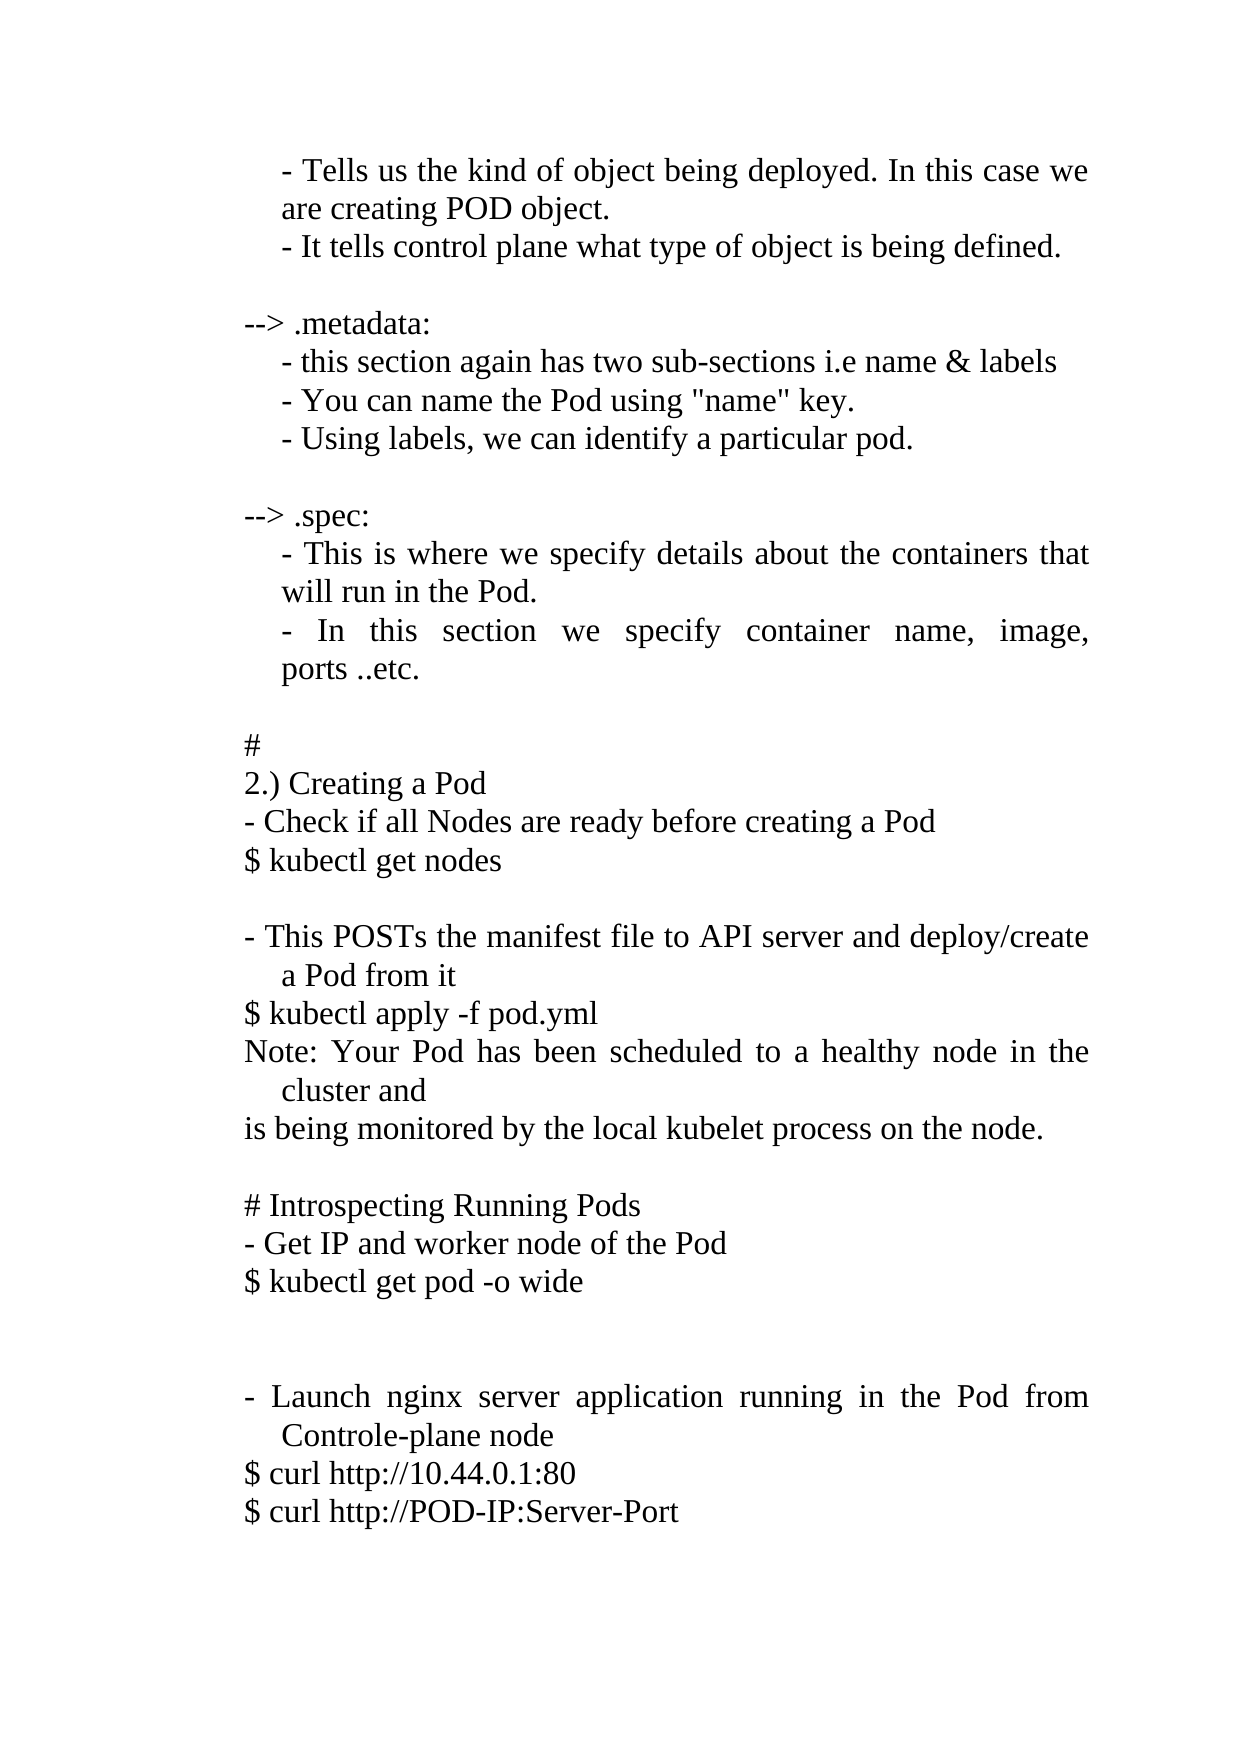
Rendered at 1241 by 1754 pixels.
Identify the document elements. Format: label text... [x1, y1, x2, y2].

text $ curl http://POD-IP:Server-Port [244, 1492, 1090, 1530]
text # [244, 725, 1090, 763]
text - You can name the Pod using "name" key. [244, 380, 1090, 418]
text $ kubectl get pod -o wide [244, 1262, 1090, 1300]
text # Introspecting Running Pods [244, 1185, 1090, 1223]
text - Launch nginx server application running in the Pod from Controle-plane node [244, 1377, 1090, 1453]
text Note: Your Pod has been scheduled to a healthy node in the cluster and [244, 1032, 1090, 1108]
text - This is where we specify details about the containers that will run in the Pod. [244, 533, 1090, 610]
text --> .spec: [244, 495, 1090, 533]
text - this section again has two sub-sections i.e name & labels [244, 342, 1090, 380]
text $ kubectl get nodes [244, 840, 1090, 878]
text - Check if all Nodes are ready before creating a Pod [244, 802, 1090, 840]
text $ kubectl apply -f pod.yml [244, 993, 1090, 1032]
text - In this section we specify container name, image, ports ..etc. [244, 610, 1090, 687]
text --> .metadata: [244, 303, 1090, 342]
text $ curl http://10.44.0.1:80 [244, 1453, 1090, 1492]
text - It tells control plane what type of object is being defined. [244, 227, 1090, 265]
text is being monitored by the local kubelet process on the node. [244, 1108, 1090, 1147]
text - This POSTs the manifest file to API server and deploy/create a Pod from it [244, 917, 1090, 993]
text 2.) Creating a Pod [244, 763, 1090, 802]
text - Tells us the kind of object being deployed. In this case we are creating POD object. [244, 150, 1090, 227]
text - Using labels, we can identify a particular pod. [244, 418, 1090, 457]
text - Get IP and worker node of the Pod [244, 1223, 1090, 1262]
